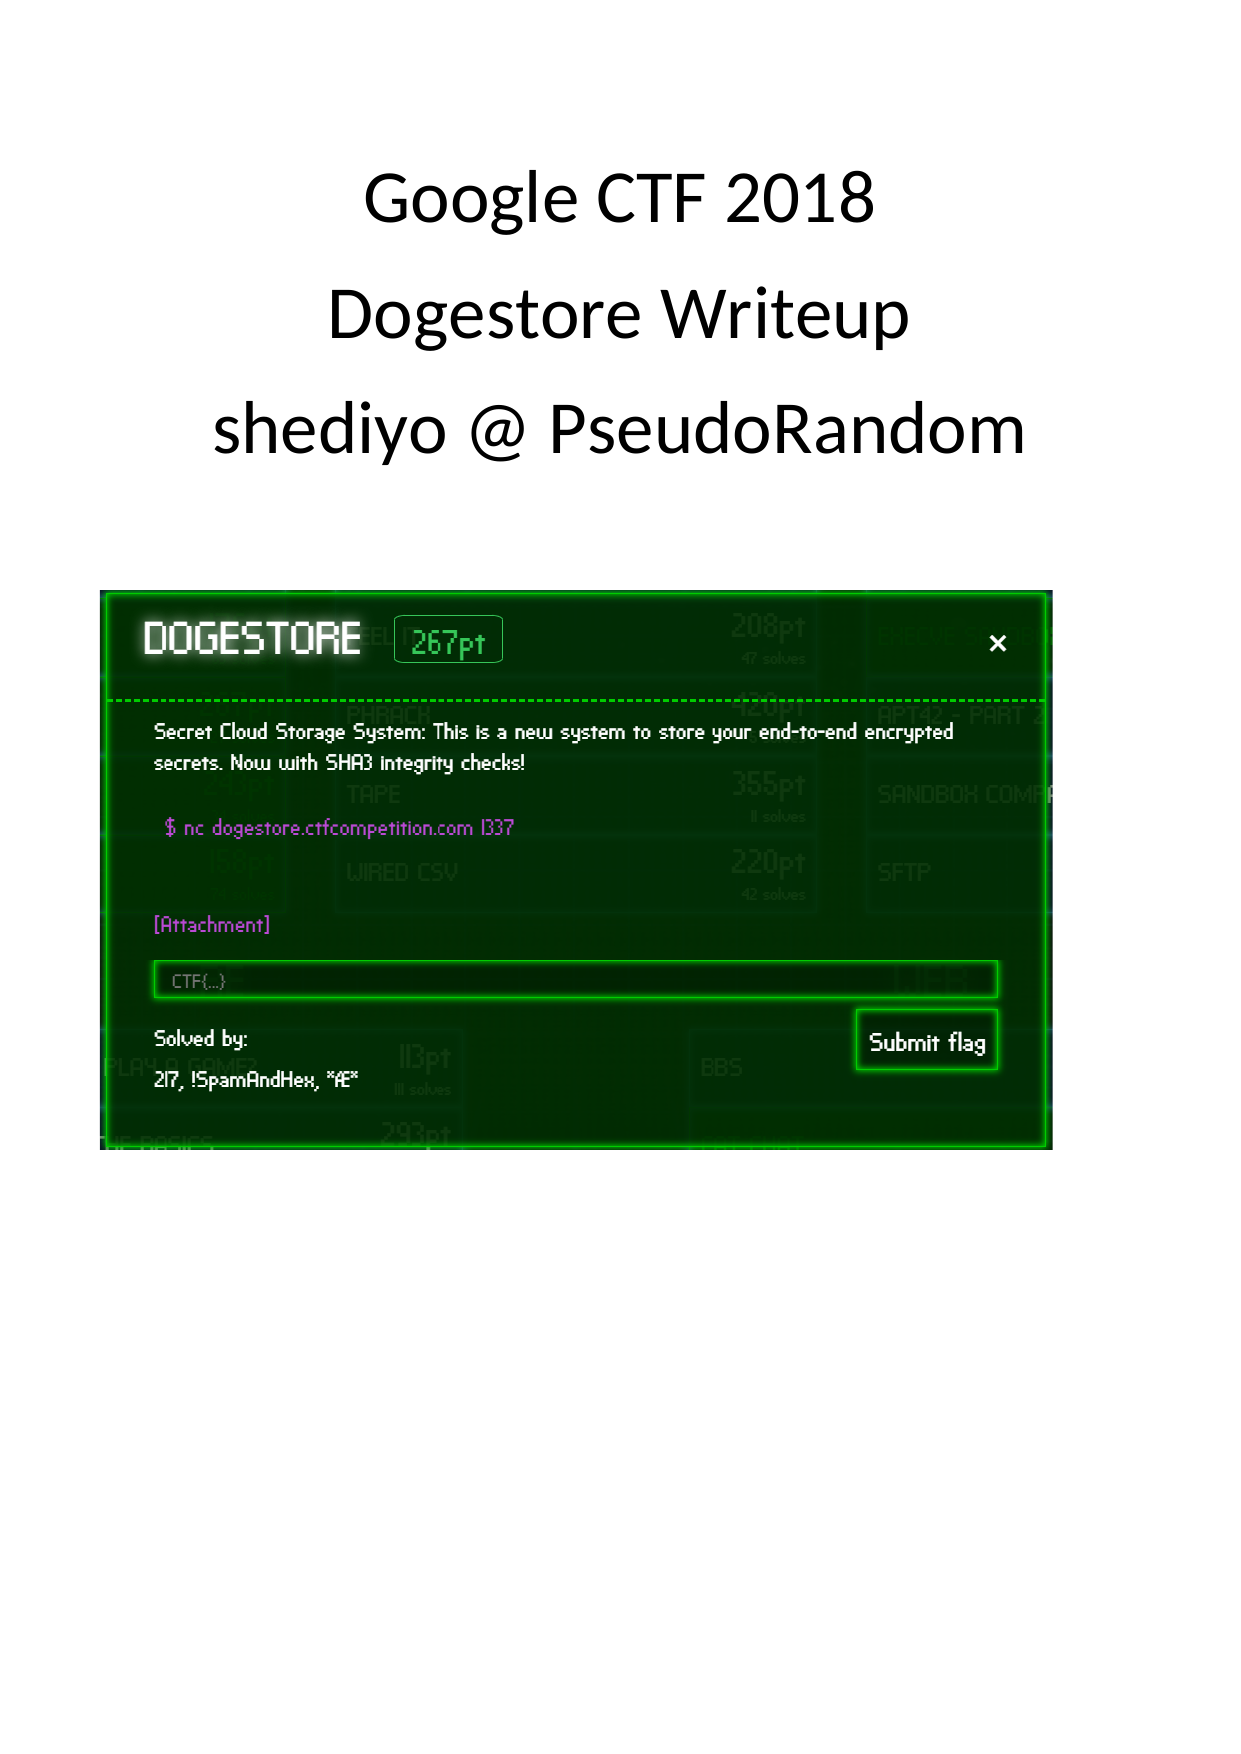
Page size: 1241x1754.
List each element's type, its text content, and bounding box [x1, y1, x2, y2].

text Google CTF 2018 [187, 150, 1053, 242]
picture [99, 590, 1053, 1150]
text Dogestore Writeup [187, 266, 1053, 357]
text shediyo @ PseudoRandom [187, 381, 1053, 473]
